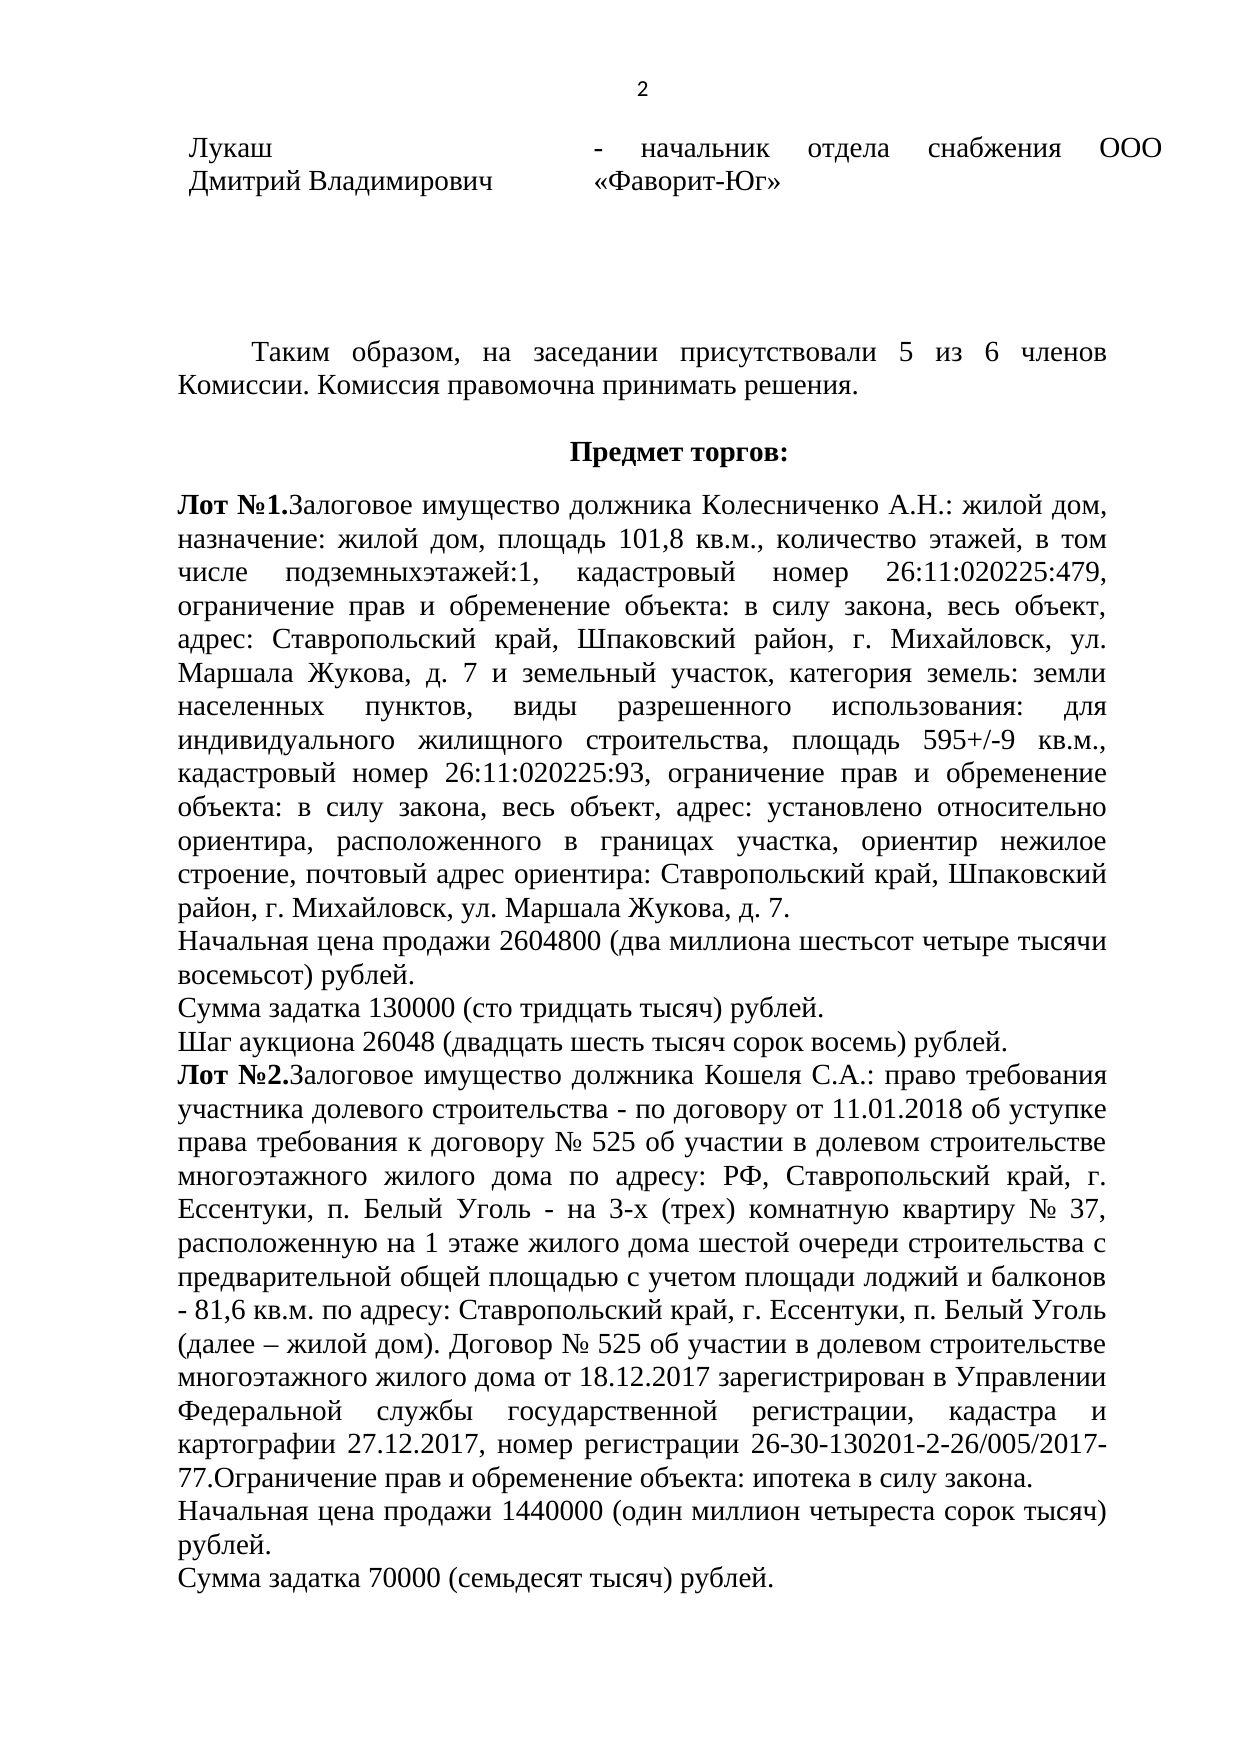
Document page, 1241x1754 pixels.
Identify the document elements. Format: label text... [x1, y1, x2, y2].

text Предмет торгов: [177, 434, 1107, 468]
text Сумма задатка 70000 (семьдесят тысяч) рублей. [177, 1561, 1107, 1594]
text Таким образом, на заседании присутствовали 5 из 6 членов Комиссии. Комиссия правомочна принимать решения. [177, 334, 1107, 401]
text Сумма задатка 130000 (сто тридцать тысяч) рублей. [177, 990, 1107, 1024]
text Шаг аукциона 26048 (двадцать шесть тысяч сорок восемь) рублей. [177, 1024, 1107, 1057]
table_cell - начальник отдела снабжения ООО «Фаворит-Юг» [582, 130, 1174, 305]
table_cell Лукаш Дмитрий Владимирович [177, 130, 582, 305]
text Начальная цена продажи 1440000 (один миллион четыреста сорок тысяч) рублей. [177, 1493, 1107, 1561]
text Начальная цена продажи 2604800 (два миллиона шестьсот четыре тысячи восемьсот) рублей. [177, 923, 1107, 990]
text Лот №1.Залоговое имущество должника Колесниченко А.Н.: жилой дом, назначение: жилой дом, площадь 101,8 кв.м., количество этажей, в том числе подземныхэтажей:1, кадастровый номер 26:11:020225:479, ограничение прав и обременение объекта: в силу закона, весь объект, адрес: Ставропольский край, Шпаковский район, г. Михайловск, ул. Маршала Жукова, д. 7 и земельный участок, категория земель: земли населенных пунктов, виды разрешенного использования: для индивидуального жилищного строительства, площадь 595+/-9 кв.м., кадастровый номер 26:11:020225:93, ограничение прав и обременение объекта: в силу закона, весь объект, адрес: установлено относительно ориентира, расположенного в границах участка, ориентир нежилое строение, почтовый адрес ориентира: Ставропольский край, Шпаковский район, г. Михайловск, ул. Маршала Жукова, д. 7. [177, 487, 1107, 923]
text Лот №2.Залоговое имущество должника Кошеля С.А.: право требования участника долевого строительства - по договору от 11.01.2018 об уступке права требования к договору № 525 об участии в долевом строительстве многоэтажного жилого дома по адресу: РФ, Ставропольский край, г. Ессентуки, п. Белый Уголь - на 3-х (трех) комнатную квартиру № 37, расположенную на 1 этаже жилого дома шестой очереди строительства с предварительной общей площадью с учетом площади лоджий и балконов - 81,6 кв.м. по адресу: Ставропольский край, г. Ессентуки, п. Белый Уголь (далее – жилой дом). Договор № 525 об участии в долевом строительстве многоэтажного жилого дома от 18.12.2017 зарегистрирован в Управлении Федеральной службы государственной регистрации, кадастра и картографии 27.12.2017, номер регистрации 26-30-130201-2-26/005/2017-77.Ограничение прав и обременение объекта: ипотека в силу закона. [177, 1057, 1107, 1493]
